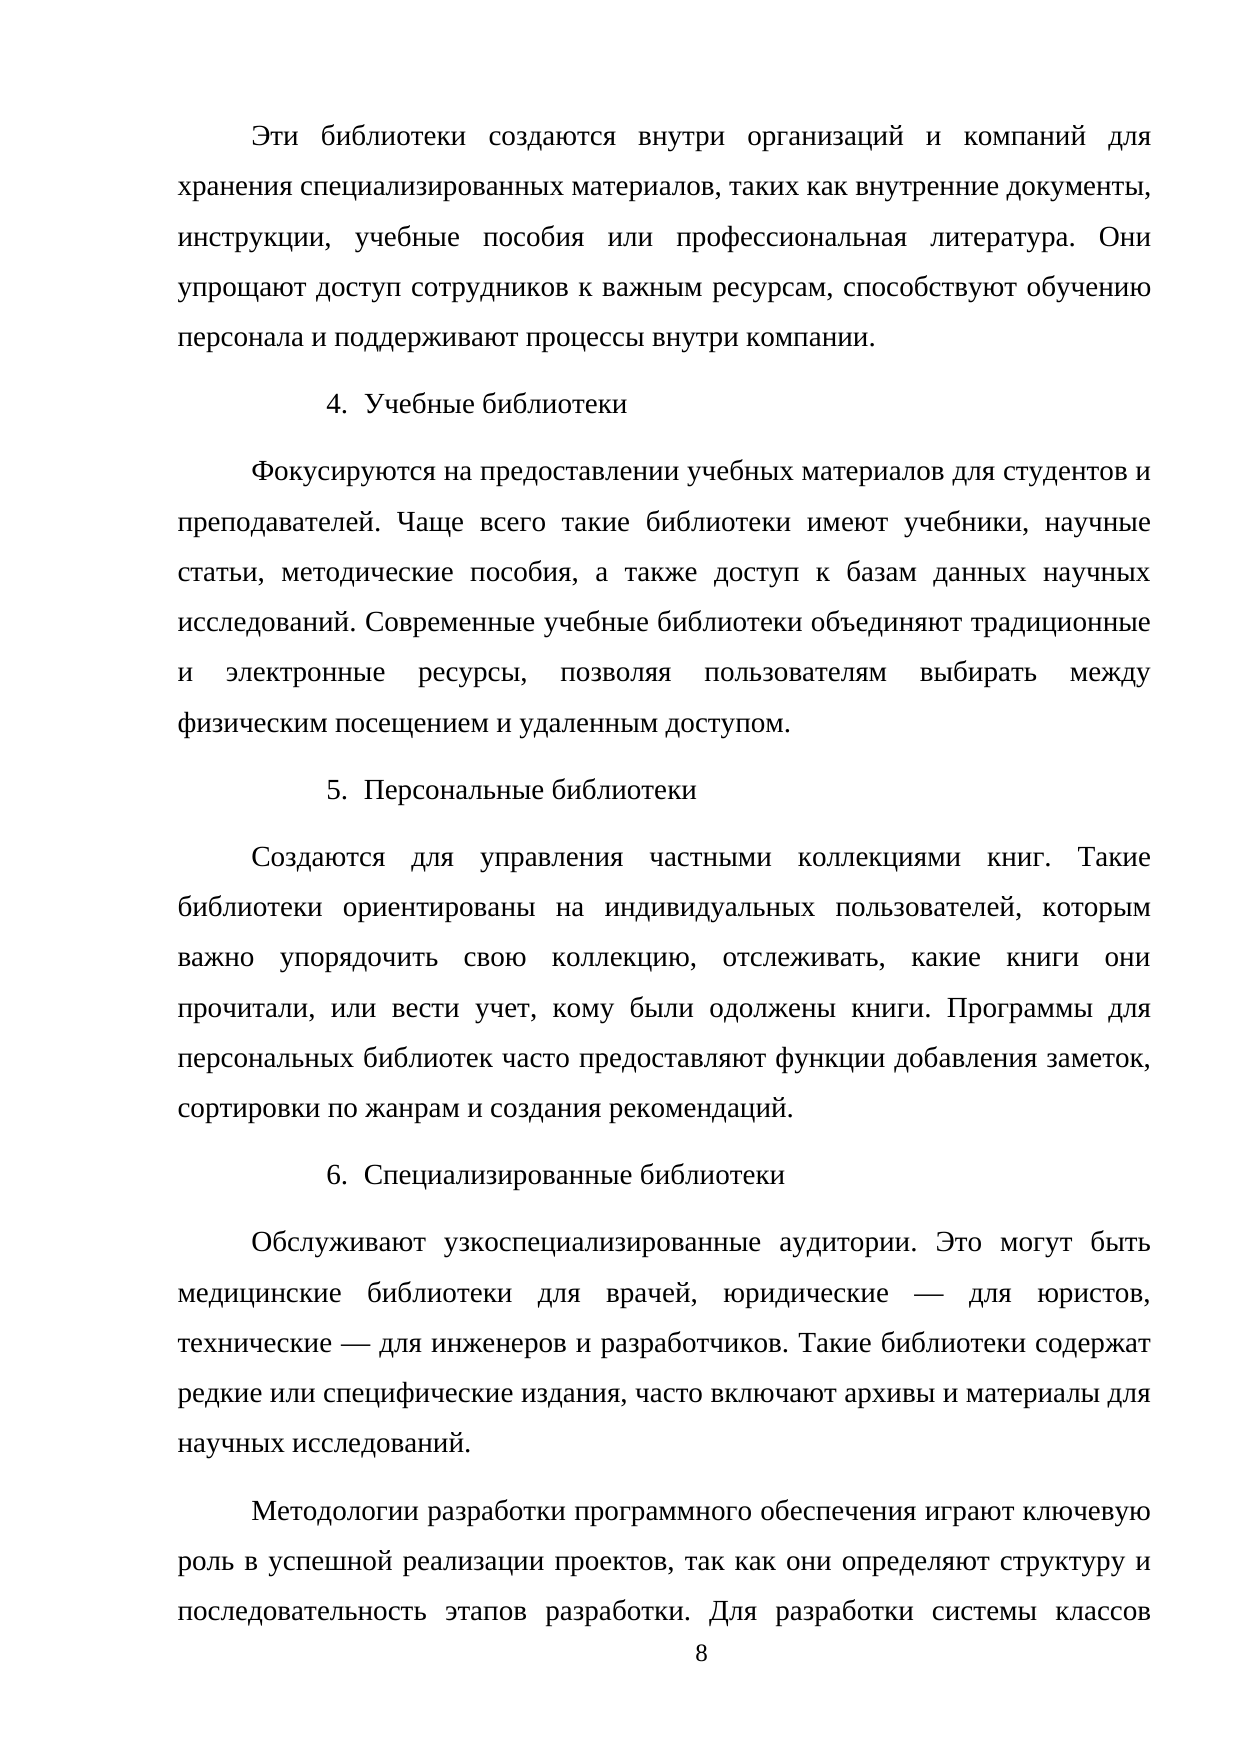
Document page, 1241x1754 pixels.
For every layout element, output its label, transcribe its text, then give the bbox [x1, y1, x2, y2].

text Создаются для управления частными коллекциями книг. Такие библиотеки ориентированы на индивидуальных пользователей, которым важно упорядочить свою коллекцию, отслеживать, какие книги они прочитали, или вести учет, кому были одолжены книги. Программы для персональных библиотек часто предоставляют функции добавления заметок, сортировки по жанрам и создания рекомендаций. [177, 839, 1152, 1124]
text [177, 1493, 1152, 1627]
list Специализированные библиотеки [326, 1157, 1152, 1191]
list Учебные библиотеки [326, 386, 1152, 420]
text Фокусируются на предоставлении учебных материалов для студентов и преподавателей. Чаще всего такие библиотеки имеют учебники, научные статьи, методические пособия, а также доступ к базам данных научных исследований. Современные учебные библиотеки объединяют традиционные и электронные ресурсы, позволяя пользователям выбирать между физическим посещением и удаленным доступом. [177, 453, 1152, 738]
text Обслуживают узкоспециализированные аудитории. Это могут быть медицинские библиотеки для врачей, юридические — для юристов, технические — для инженеров и разработчиков. Такие библиотеки содержат редкие или специфические издания, часто включают архивы и материалы для научных исследований. [177, 1224, 1152, 1459]
text Эти библиотеки создаются внутри организаций и компаний для хранения специализированных материалов, таких как внутренние документы, инструкции, учебные пособия или профессиональная литература. Они упрощают доступ сотрудников к важным ресурсам, способствуют обучению персонала и поддерживают процессы внутри компании. [177, 118, 1152, 353]
list Персональные библиотеки [326, 772, 1152, 805]
